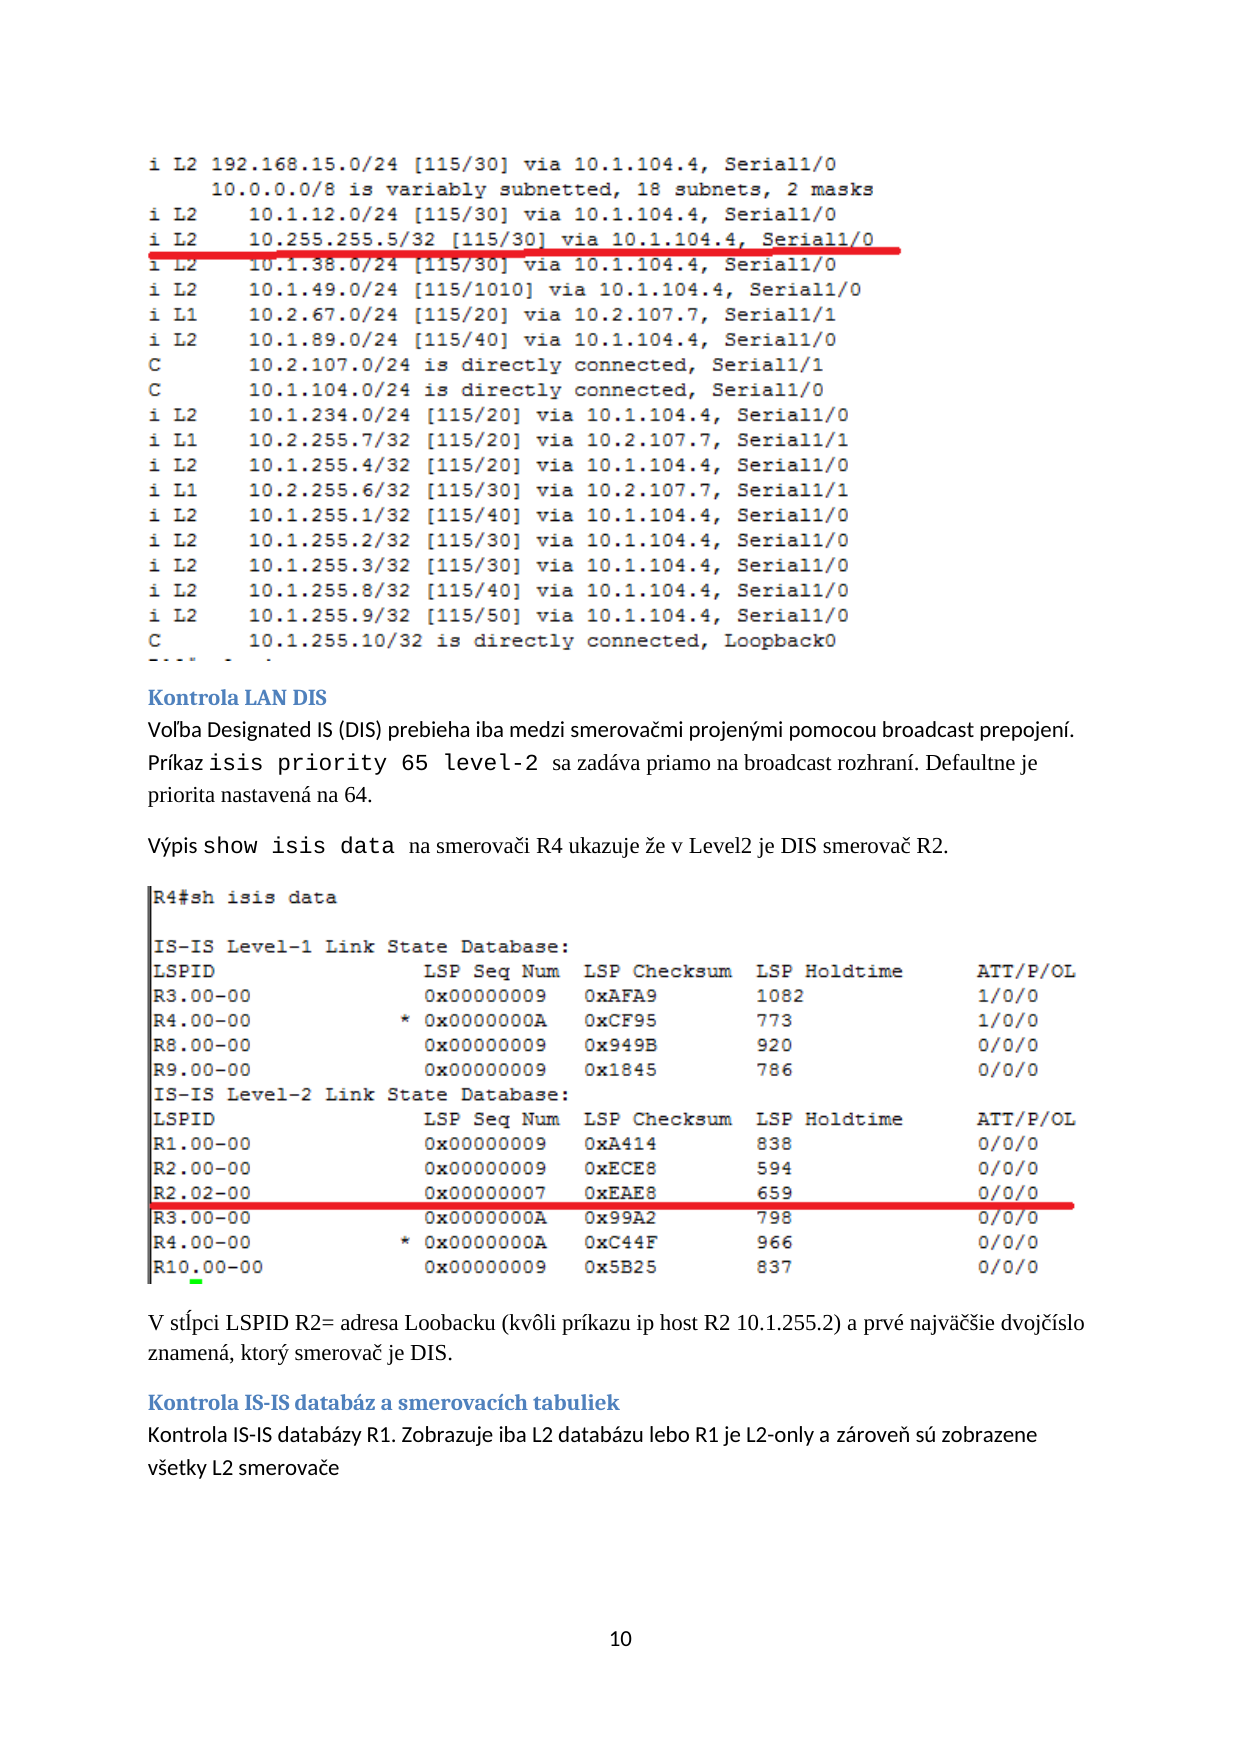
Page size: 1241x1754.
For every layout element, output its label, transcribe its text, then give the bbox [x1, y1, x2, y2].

text Výpis show isis data na smerovači R4 ukazuje že v Level2 je DIS smerovač R2. [148, 832, 1093, 861]
picture [147, 886, 1093, 1284]
subtitle Kontrola IS-IS databáz a smerovacích tabuliek [148, 1390, 1093, 1417]
text V stĺpci LSPID R2= adresa Loobacku (kvôli príkazu ip host R2 10.1.255.2) a prvé najväčšie dvojčíslo znamená, ktorý smerovač je DIS. [148, 1309, 1093, 1366]
text Kontrola IS-IS databázy R1. Zobrazuje iba L2 databázu lebo R1 je L2-only a zároveň sú zobrazene všetky L2 smerovače [148, 1420, 1093, 1481]
picture [147, 147, 945, 661]
subtitle Kontrola LAN DIS [148, 685, 1093, 712]
text Voľba Designated IS (DIS) prebieha iba medzi smerovačmi projenými pomocou broadcast prepojení. Príkaz isis priority 65 level-2 sa zadáva priamo na broadcast rozhraní. Defaultne je priorita nastavená na 64. [148, 715, 1093, 807]
